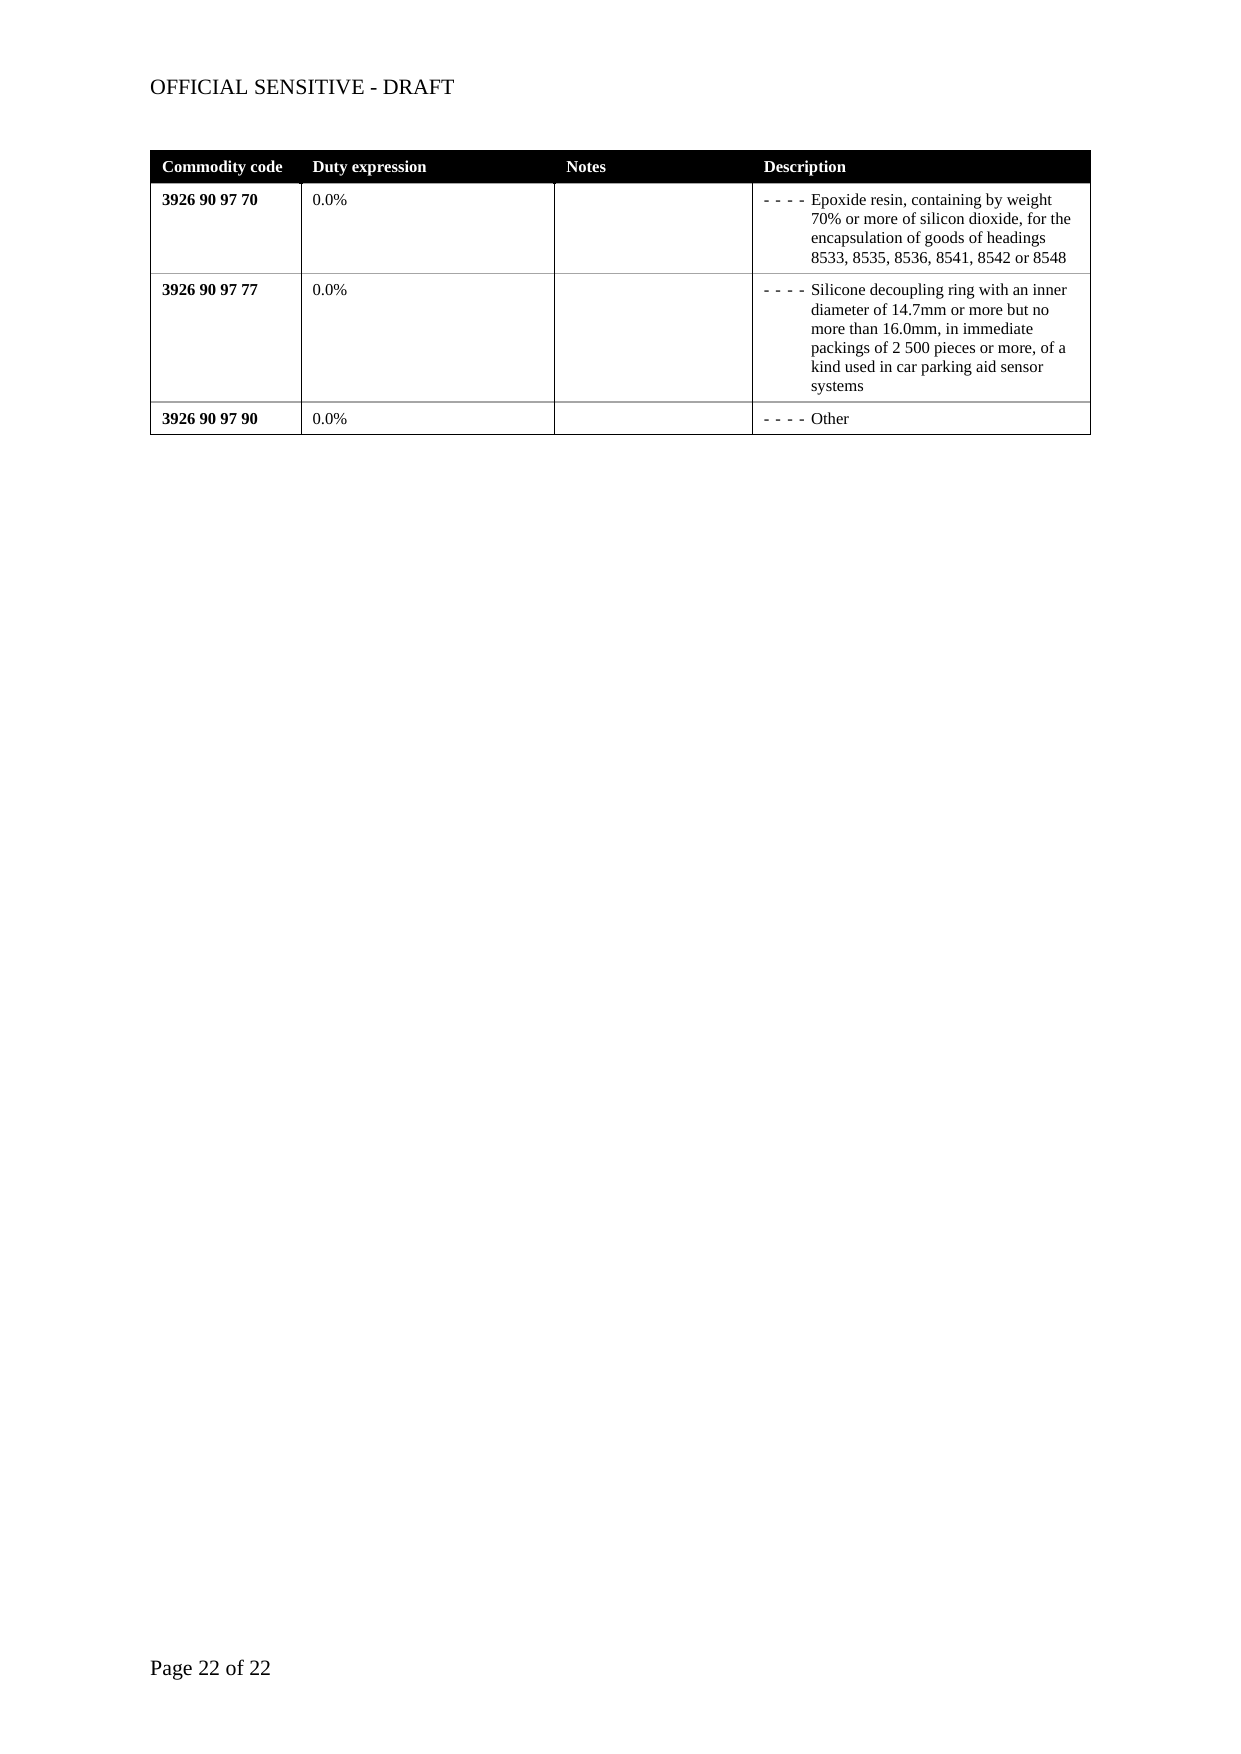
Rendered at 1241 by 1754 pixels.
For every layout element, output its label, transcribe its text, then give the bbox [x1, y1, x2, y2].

table_cell - - - - Silicone decoupling ring with an inner diameter of 14.7mm or more but no more than 16.0mm, in immediate packings of 2 500 pieces or more, of a kind used in car parking aid sensor systems [753, 274, 1090, 401]
table_cell 0.0% [302, 184, 554, 273]
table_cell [753, 184, 1090, 273]
table_cell [555, 274, 752, 401]
table_cell 0.0% [302, 403, 554, 434]
table_cell [555, 403, 752, 434]
table_header Notes [556, 151, 752, 183]
table_cell 3926 90 97 70 [151, 184, 301, 273]
table_cell - - - - Other [753, 403, 1090, 434]
table_cell 3926 90 97 77 [151, 274, 301, 401]
table_cell 3926 90 97 90 [151, 403, 301, 434]
table_header Description [752, 151, 1090, 183]
table_cell [555, 184, 752, 273]
table_cell 0.0% [302, 274, 554, 401]
table_header Duty expression [303, 151, 553, 183]
table_header Commodity code [151, 151, 299, 183]
